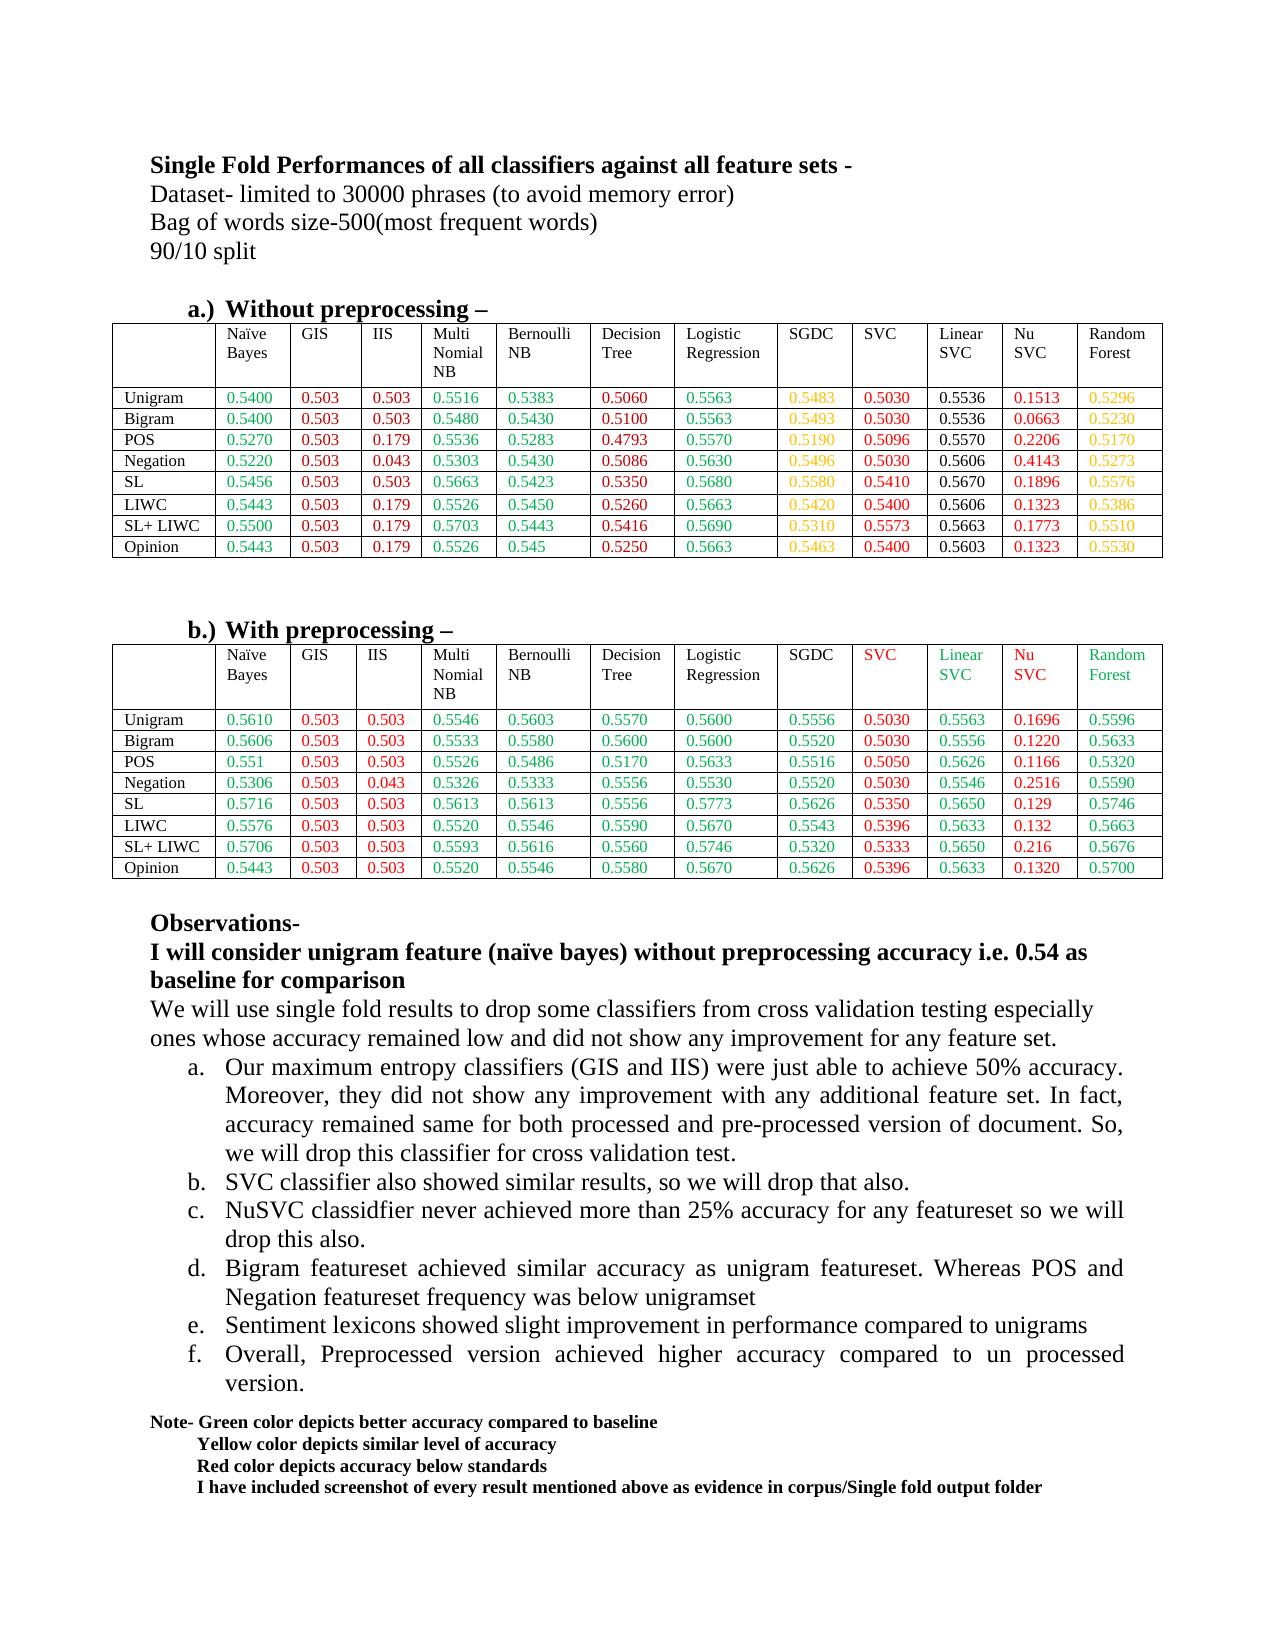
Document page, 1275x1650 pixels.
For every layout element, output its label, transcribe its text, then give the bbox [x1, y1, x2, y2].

text Note- Green color depicts better accuracy compared to baseline [150, 1411, 1125, 1433]
table_cell 0.5580 [497, 731, 590, 751]
table_cell Negation [113, 451, 215, 471]
table_cell 0.5273 [1078, 451, 1162, 471]
table_cell 0.5350 [591, 472, 674, 494]
table_cell 0.503 [291, 858, 356, 878]
table_cell 0.5563 [675, 388, 777, 408]
table_cell 0.503 [357, 752, 421, 772]
table_cell 0.5430 [497, 451, 590, 471]
table_cell 0.5443 [216, 537, 290, 557]
table_cell 0.5546 [928, 773, 1002, 793]
table_cell 0.5030 [853, 731, 927, 751]
table_cell Opinion [113, 858, 215, 878]
table_cell 0.503 [357, 858, 421, 878]
table_cell 0.5536 [928, 388, 1002, 408]
table_cell 0.5606 [216, 731, 290, 751]
table_cell 0.5556 [591, 794, 674, 815]
table_cell 0.5520 [778, 731, 852, 751]
table_cell 0.5383 [497, 388, 590, 408]
table_header Logistic Regression [675, 324, 777, 387]
table_cell 0.5580 [591, 858, 674, 878]
table_cell 0.5423 [497, 472, 590, 494]
table_cell 0.1513 [1003, 388, 1077, 408]
table_cell POS [113, 752, 215, 772]
text Bag of words size-500(most frequent words) [150, 207, 1125, 236]
table_cell 0.5320 [778, 837, 852, 857]
table_cell 0.5716 [216, 794, 290, 815]
table_cell POS [113, 430, 215, 450]
table_cell Unigram [113, 388, 215, 408]
table_cell 0.132 [1003, 816, 1077, 836]
table_cell 0.5613 [422, 794, 496, 815]
table_header Random Forest [1078, 645, 1162, 709]
table_cell 0.5396 [853, 858, 927, 878]
table_cell 0.5526 [422, 537, 496, 557]
table_cell 0.179 [362, 537, 421, 557]
table_cell 0.5496 [778, 451, 852, 471]
table_cell 0.5690 [675, 516, 777, 536]
table_cell 0.5030 [853, 710, 927, 730]
table_cell 0.5600 [591, 731, 674, 751]
table_header SGDC [778, 324, 852, 387]
table_cell 0.5303 [422, 451, 496, 471]
table_cell 0.5386 [1078, 495, 1162, 515]
table_cell 0.5626 [778, 794, 852, 815]
table_cell 0.5516 [778, 752, 852, 772]
table_cell 0.503 [357, 816, 421, 836]
table_header Decision Tree [591, 324, 674, 387]
table_cell 0.5220 [216, 451, 290, 471]
table_header Random Forest [1078, 324, 1162, 387]
table_cell 0.5570 [675, 430, 777, 450]
table_cell 0.5526 [422, 495, 496, 515]
table_cell 0.5573 [853, 516, 927, 536]
table_cell 0.5663 [928, 516, 1002, 536]
table_cell 0.5170 [1078, 430, 1162, 450]
table_cell 0.0663 [1003, 409, 1077, 429]
table_cell 0.503 [291, 710, 356, 730]
table_cell 0.503 [291, 837, 356, 857]
table_cell 0.1166 [1003, 752, 1077, 772]
table_cell 0.5600 [675, 710, 777, 730]
table_cell 0.5650 [928, 837, 1002, 857]
table_cell 0.5600 [675, 731, 777, 751]
table_header GIS [291, 324, 361, 387]
table_cell 0.5456 [216, 472, 290, 494]
table_cell 0.5400 [216, 388, 290, 408]
table_cell 0.5520 [778, 773, 852, 793]
list NuSVC classidfier never achieved more than 25% accuracy for any featureset so we will drop this also. [187, 1196, 1125, 1253]
table_cell 0.5633 [1078, 731, 1162, 751]
table_cell 0.5326 [422, 773, 496, 793]
table_cell 0.5030 [853, 388, 927, 408]
table_cell 0.5270 [216, 430, 290, 450]
table_cell 0.5703 [422, 516, 496, 536]
table_cell 0.5603 [497, 710, 590, 730]
table_cell 0.5626 [928, 752, 1002, 772]
table_cell LIWC [113, 816, 215, 836]
table_cell 0.5700 [1078, 858, 1162, 878]
table_cell 0.5603 [928, 537, 1002, 557]
table_cell 0.5520 [422, 816, 496, 836]
table_cell LIWC [113, 495, 215, 515]
table_cell 0.5570 [928, 430, 1002, 450]
table_cell 0.503 [291, 409, 361, 429]
table_header Linear SVC [928, 645, 1002, 709]
table_cell 0.5670 [928, 472, 1002, 494]
table_cell 0.5450 [497, 495, 590, 515]
table_cell 0.5310 [778, 516, 852, 536]
table_cell 0.216 [1003, 837, 1077, 857]
table_cell 0.5663 [422, 472, 496, 494]
table_cell SL [113, 472, 215, 494]
table_cell 0.5650 [928, 794, 1002, 815]
table_cell 0.5296 [1078, 388, 1162, 408]
table_cell 0.5663 [675, 537, 777, 557]
table_cell 0.5530 [1078, 537, 1162, 557]
table_header Nu SVC [1003, 645, 1077, 709]
table_header Nu SVC [1003, 324, 1077, 387]
table_cell 0.5443 [497, 516, 590, 536]
table_cell 0.5333 [853, 837, 927, 857]
table_header SGDC [778, 645, 852, 709]
table_cell 0.5680 [675, 472, 777, 494]
table_cell 0.503 [291, 731, 356, 751]
table_cell 0.1220 [1003, 731, 1077, 751]
table_cell 0.503 [291, 752, 356, 772]
table_cell 0.5706 [216, 837, 290, 857]
table_cell 0.5526 [422, 752, 496, 772]
table_cell 0.5060 [591, 388, 674, 408]
table_cell 0.5546 [422, 710, 496, 730]
table_cell 0.5576 [216, 816, 290, 836]
table_cell 0.5616 [497, 837, 590, 857]
table_cell 0.179 [362, 516, 421, 536]
table_header [113, 324, 215, 387]
table_cell 0.5570 [591, 710, 674, 730]
table_cell 0.5613 [497, 794, 590, 815]
table_cell 0.5420 [778, 495, 852, 515]
table_cell 0.5516 [422, 388, 496, 408]
table_header Naïve Bayes [216, 324, 290, 387]
table_cell 0.5443 [216, 495, 290, 515]
table_cell 0.5533 [422, 731, 496, 751]
table_cell 0.503 [357, 794, 421, 815]
table_cell 0.5463 [778, 537, 852, 557]
table_cell 0.503 [291, 388, 361, 408]
table_cell 0.1323 [1003, 495, 1077, 515]
table_cell 0.5630 [675, 451, 777, 471]
table_cell 0.5563 [675, 409, 777, 429]
table_cell 0.503 [291, 794, 356, 815]
list Sentiment lexicons showed slight improvement in performance compared to unigrams [187, 1311, 1125, 1339]
table_cell 0.5100 [591, 409, 674, 429]
table_cell 0.2516 [1003, 773, 1077, 793]
table_cell 0.1320 [1003, 858, 1077, 878]
table_cell SL [113, 794, 215, 815]
text I will consider unigram feature (naïve bayes) without preprocessing accuracy i.e. 0.54 as baseline for comparison [150, 937, 1125, 994]
text Red color depicts accuracy below standards [150, 1454, 1125, 1476]
table_cell 0.503 [291, 516, 361, 536]
text Yellow color depicts similar level of accuracy [150, 1433, 1125, 1454]
text Dataset- limited to 30000 phrases (to avoid memory error) [150, 179, 1125, 207]
table_cell 0.043 [362, 451, 421, 471]
table_cell Unigram [113, 710, 215, 730]
table_cell 0.5663 [1078, 816, 1162, 836]
table_header IIS [362, 324, 421, 387]
table_cell 0.5556 [778, 710, 852, 730]
table_cell 0.551 [216, 752, 290, 772]
table_cell 0.5410 [853, 472, 927, 494]
table_cell 0.043 [357, 773, 421, 793]
text I have included screenshot of every result mentioned above as evidence in corpus/Single fold output folder [150, 1476, 1125, 1498]
table_cell 0.5773 [675, 794, 777, 815]
table_cell 0.5536 [928, 409, 1002, 429]
table_cell 0.5546 [497, 816, 590, 836]
table_cell 0.5480 [422, 409, 496, 429]
table_cell SL+ LIWC [113, 516, 215, 536]
table_cell 0.5486 [497, 752, 590, 772]
table_cell Opinion [113, 537, 215, 557]
table_cell 0.5030 [853, 773, 927, 793]
table_cell 0.503 [291, 773, 356, 793]
list Our maximum entropy classifiers (GIS and IIS) were just able to achieve 50% accuracy. Moreover, they did not show any improvement with any additional feature set. In fact, accuracy remained same for both processed and pre-processed version of document. So, we will drop this classifier for cross validation test. [187, 1052, 1125, 1167]
table_cell 0.5560 [591, 837, 674, 857]
table_cell 0.5610 [216, 710, 290, 730]
table_header Linear SVC [928, 324, 1002, 387]
table_cell 0.5606 [928, 451, 1002, 471]
table_cell 0.503 [362, 409, 421, 429]
table_header GIS [291, 645, 356, 709]
table_cell 0.503 [291, 816, 356, 836]
table_cell 0.5283 [497, 430, 590, 450]
table_cell 0.1773 [1003, 516, 1077, 536]
table_cell 0.5400 [853, 495, 927, 515]
table_cell 0.5416 [591, 516, 674, 536]
table_cell 0.5260 [591, 495, 674, 515]
table_cell 0.5030 [853, 451, 927, 471]
table_cell 0.1896 [1003, 472, 1077, 494]
table_cell 0.5430 [497, 409, 590, 429]
table_cell 0.5633 [928, 858, 1002, 878]
table_cell 0.545 [497, 537, 590, 557]
table_header Naïve Bayes [216, 645, 290, 709]
table_cell 0.5493 [778, 409, 852, 429]
table_cell 0.5670 [675, 816, 777, 836]
list Without preprocessing – [187, 294, 1125, 322]
table_cell 0.5556 [591, 773, 674, 793]
table_cell 0.503 [357, 837, 421, 857]
table_cell 0.5096 [853, 430, 927, 450]
table_cell 0.5170 [591, 752, 674, 772]
table_cell 0.5746 [1078, 794, 1162, 815]
table_cell 0.5556 [928, 731, 1002, 751]
table_cell 0.503 [362, 472, 421, 494]
table_cell 0.5633 [928, 816, 1002, 836]
text 90/10 split [150, 236, 1125, 265]
table_cell 0.5400 [216, 409, 290, 429]
table_cell 0.179 [362, 430, 421, 450]
table_cell 0.5333 [497, 773, 590, 793]
table_header Multi Nomial NB [422, 645, 496, 709]
table_cell 0.5306 [216, 773, 290, 793]
table_cell 0.503 [291, 495, 361, 515]
table_cell 0.5400 [853, 537, 927, 557]
table_header SVC [853, 645, 927, 709]
table_cell 0.5320 [1078, 752, 1162, 772]
table_header SVC [853, 324, 927, 387]
table_cell 0.5746 [675, 837, 777, 857]
table_cell 0.5606 [928, 495, 1002, 515]
table_cell 0.5483 [778, 388, 852, 408]
text Single Fold Performances of all classifiers against all feature sets - [150, 150, 1125, 179]
table_header Bernoulli NB [497, 324, 590, 387]
table_cell 0.5590 [1078, 773, 1162, 793]
table_header Decision Tree [591, 645, 674, 709]
table_cell 0.179 [362, 495, 421, 515]
table_cell 0.2206 [1003, 430, 1077, 450]
text We will use single fold results to drop some classifiers from cross validation testing especially ones whose accuracy remained low and did not show any improvement for any feature set. [150, 994, 1125, 1052]
table_cell 0.5230 [1078, 409, 1162, 429]
table_cell 0.503 [357, 710, 421, 730]
table_cell Bigram [113, 731, 215, 751]
table_header IIS [357, 645, 421, 709]
table_cell 0.1696 [1003, 710, 1077, 730]
table_cell 0.5086 [591, 451, 674, 471]
table_cell 0.503 [291, 451, 361, 471]
table_cell 0.4793 [591, 430, 674, 450]
list SVC classifier also showed similar results, so we will drop that also. [187, 1167, 1125, 1196]
table_cell 0.5593 [422, 837, 496, 857]
table_cell 0.503 [291, 537, 361, 557]
table_cell 0.503 [291, 472, 361, 494]
table_cell 0.5500 [216, 516, 290, 536]
table_cell 0.5510 [1078, 516, 1162, 536]
table_cell 0.5670 [675, 858, 777, 878]
table_cell 0.5626 [778, 858, 852, 878]
table_cell 0.5543 [778, 816, 852, 836]
list With preprocessing – [187, 615, 1125, 644]
table_cell 0.5676 [1078, 837, 1162, 857]
table_cell 0.5663 [675, 495, 777, 515]
text Observations- [150, 908, 1125, 937]
table_cell 0.5536 [422, 430, 496, 450]
table_cell 0.503 [362, 388, 421, 408]
table_cell 0.129 [1003, 794, 1077, 815]
table_cell SL+ LIWC [113, 837, 215, 857]
table_cell 0.503 [291, 430, 361, 450]
table_cell 0.5580 [778, 472, 852, 494]
table_header Logistic Regression [675, 645, 777, 709]
table_cell 0.5590 [591, 816, 674, 836]
table_header Bernoulli NB [497, 645, 590, 709]
table_cell 0.5576 [1078, 472, 1162, 494]
table_cell 0.5350 [853, 794, 927, 815]
table_cell Bigram [113, 409, 215, 429]
table_cell 0.5050 [853, 752, 927, 772]
table_cell 0.5396 [853, 816, 927, 836]
table_cell 0.5563 [928, 710, 1002, 730]
table_cell 0.5520 [422, 858, 496, 878]
table_cell 0.5190 [778, 430, 852, 450]
table_cell 0.5030 [853, 409, 927, 429]
list Overall, Preprocessed version achieved higher accuracy compared to un processed version. [187, 1339, 1125, 1397]
table_cell 0.5530 [675, 773, 777, 793]
table_cell 0.5596 [1078, 710, 1162, 730]
table_cell 0.5546 [497, 858, 590, 878]
table_cell 0.503 [357, 731, 421, 751]
table_header Multi Nomial NB [422, 324, 496, 387]
table_cell 0.5250 [591, 537, 674, 557]
table_cell 0.5443 [216, 858, 290, 878]
list Bigram featureset achieved similar accuracy as unigram featureset. Whereas POS and Negation featureset frequency was below unigramset [187, 1253, 1125, 1311]
table_cell 0.4143 [1003, 451, 1077, 471]
table_cell Negation [113, 773, 215, 793]
table_header [113, 645, 215, 709]
table_cell 0.1323 [1003, 537, 1077, 557]
table_cell 0.5633 [675, 752, 777, 772]
